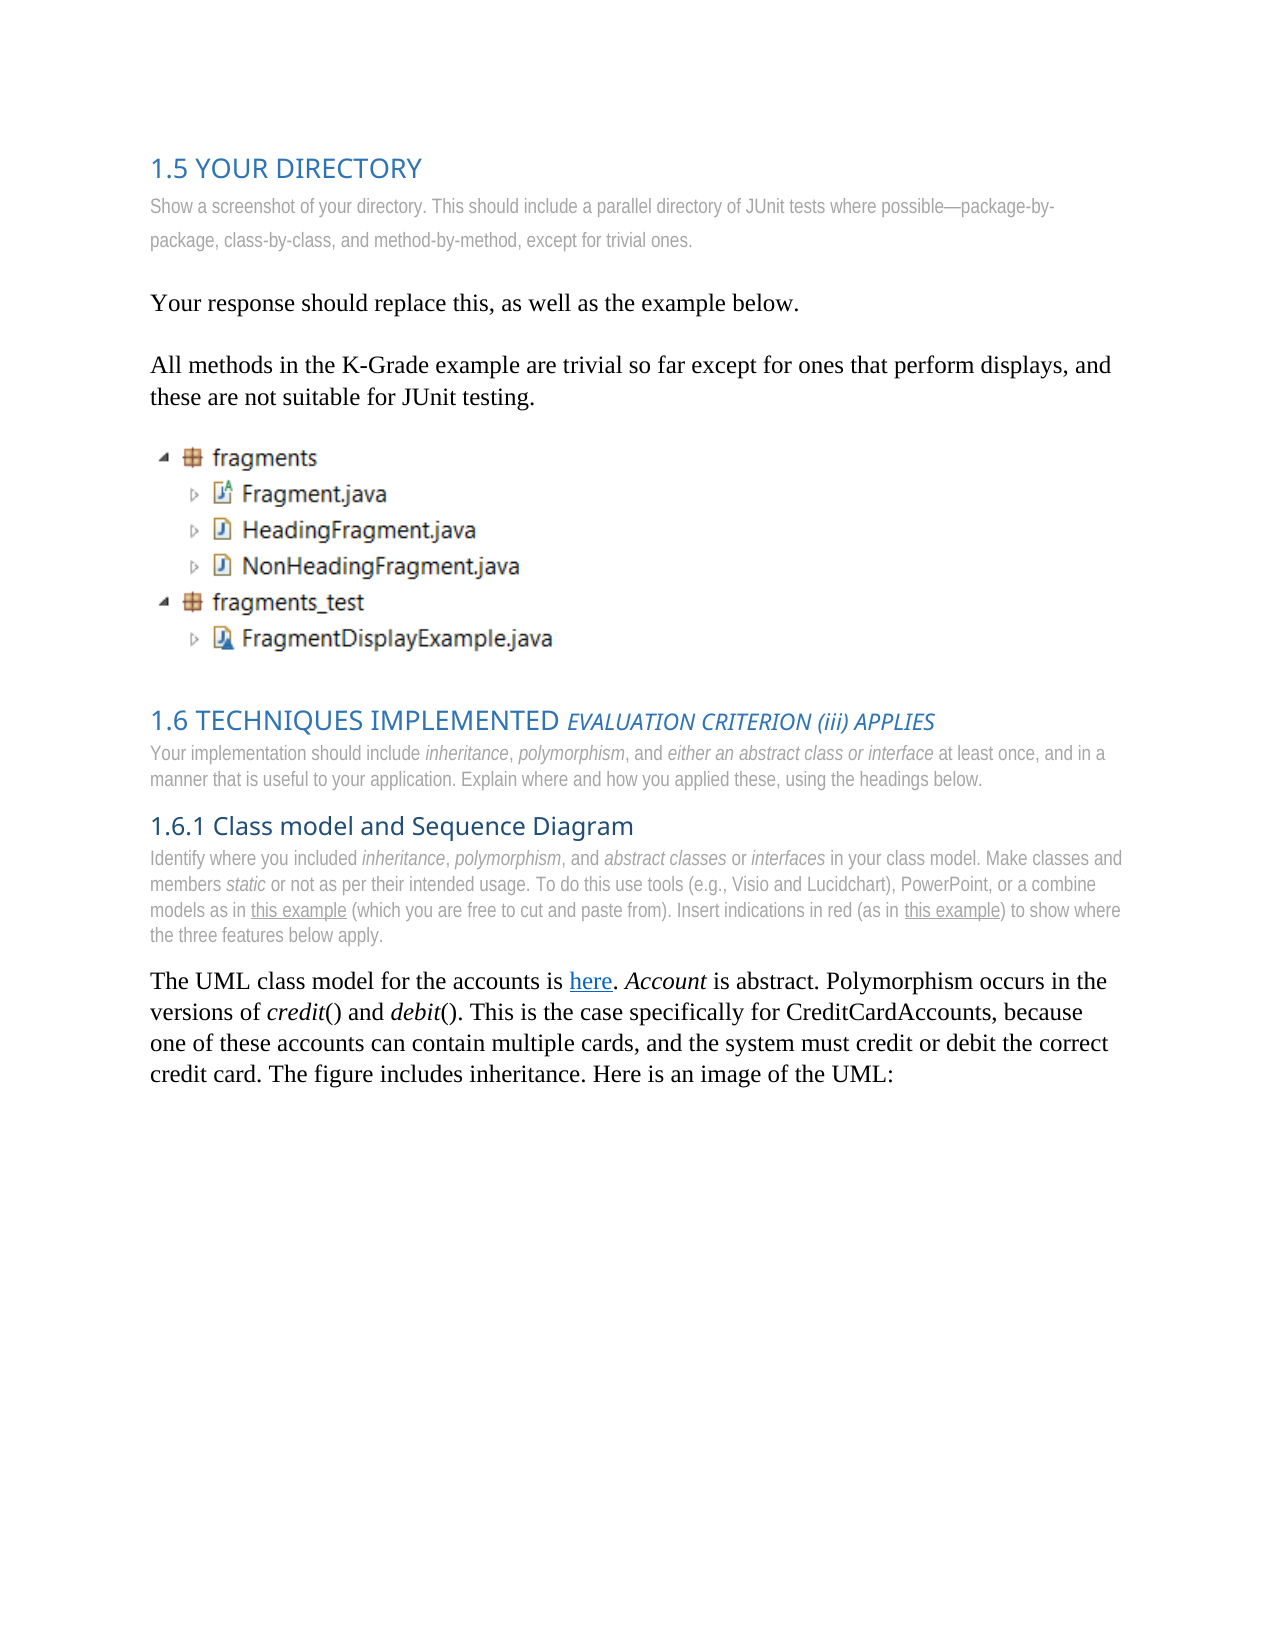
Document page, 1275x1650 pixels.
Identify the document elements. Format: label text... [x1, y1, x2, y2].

subtitle 1.6 TECHNIQUES IMPLEMENTED EVALUATION CRITERION (iii) APPLIES [195, 701, 363, 738]
subtitle 1.6.1 Class model and Sequence Diagram [150, 809, 1125, 843]
text Identify where you included inheritance, polymorphism, and abstract classes or interfaces in your class model. Make classes and members static or not as per their intended usage. To do this use tools (e.g., Visio and Lucidchart), PowerPoint, or a combine models as in this example (which you are free to cut and paste from). Insert indications in red (as in this example) to show where the three features below apply. [150, 846, 1125, 947]
text Your response should replace this, as well as the example below. [150, 288, 1125, 317]
text The UML class model for the accounts is here. Account is abstract. Polymorphism occurs in the versions of credit() and debit(). This is the case specifically for CreditCardAccounts, because one of these accounts can contain multiple cards, and the system must credit or debit the correct credit card. The figure includes inheritance. Here is an image of the UML: [150, 966, 1125, 1088]
text Your implementation should include inheritance, polymorphism, and either an abstract class or interface at least once, and in a manner that is useful to your application. Explain where and how you applied these, using the headings below. [150, 741, 1125, 791]
subtitle Show a screenshot of your directory. This should include a parallel directory of JUnit tests where possible—package-by-package, class-by-class, and method-by-method, except for trivial ones. [150, 194, 1125, 255]
subtitle 1.5 YOUR DIRECTORY [150, 150, 1125, 187]
subtitle 1.6 TECHNIQUES IMPLEMENTED EVALUATION CRITERION (iii) APPLIES [567, 701, 1125, 738]
picture [150, 438, 580, 664]
text All methods in the K-Grade example are trivial so far except for ones that perform displays, and these are not suitable for JUnit testing. [150, 351, 1125, 410]
